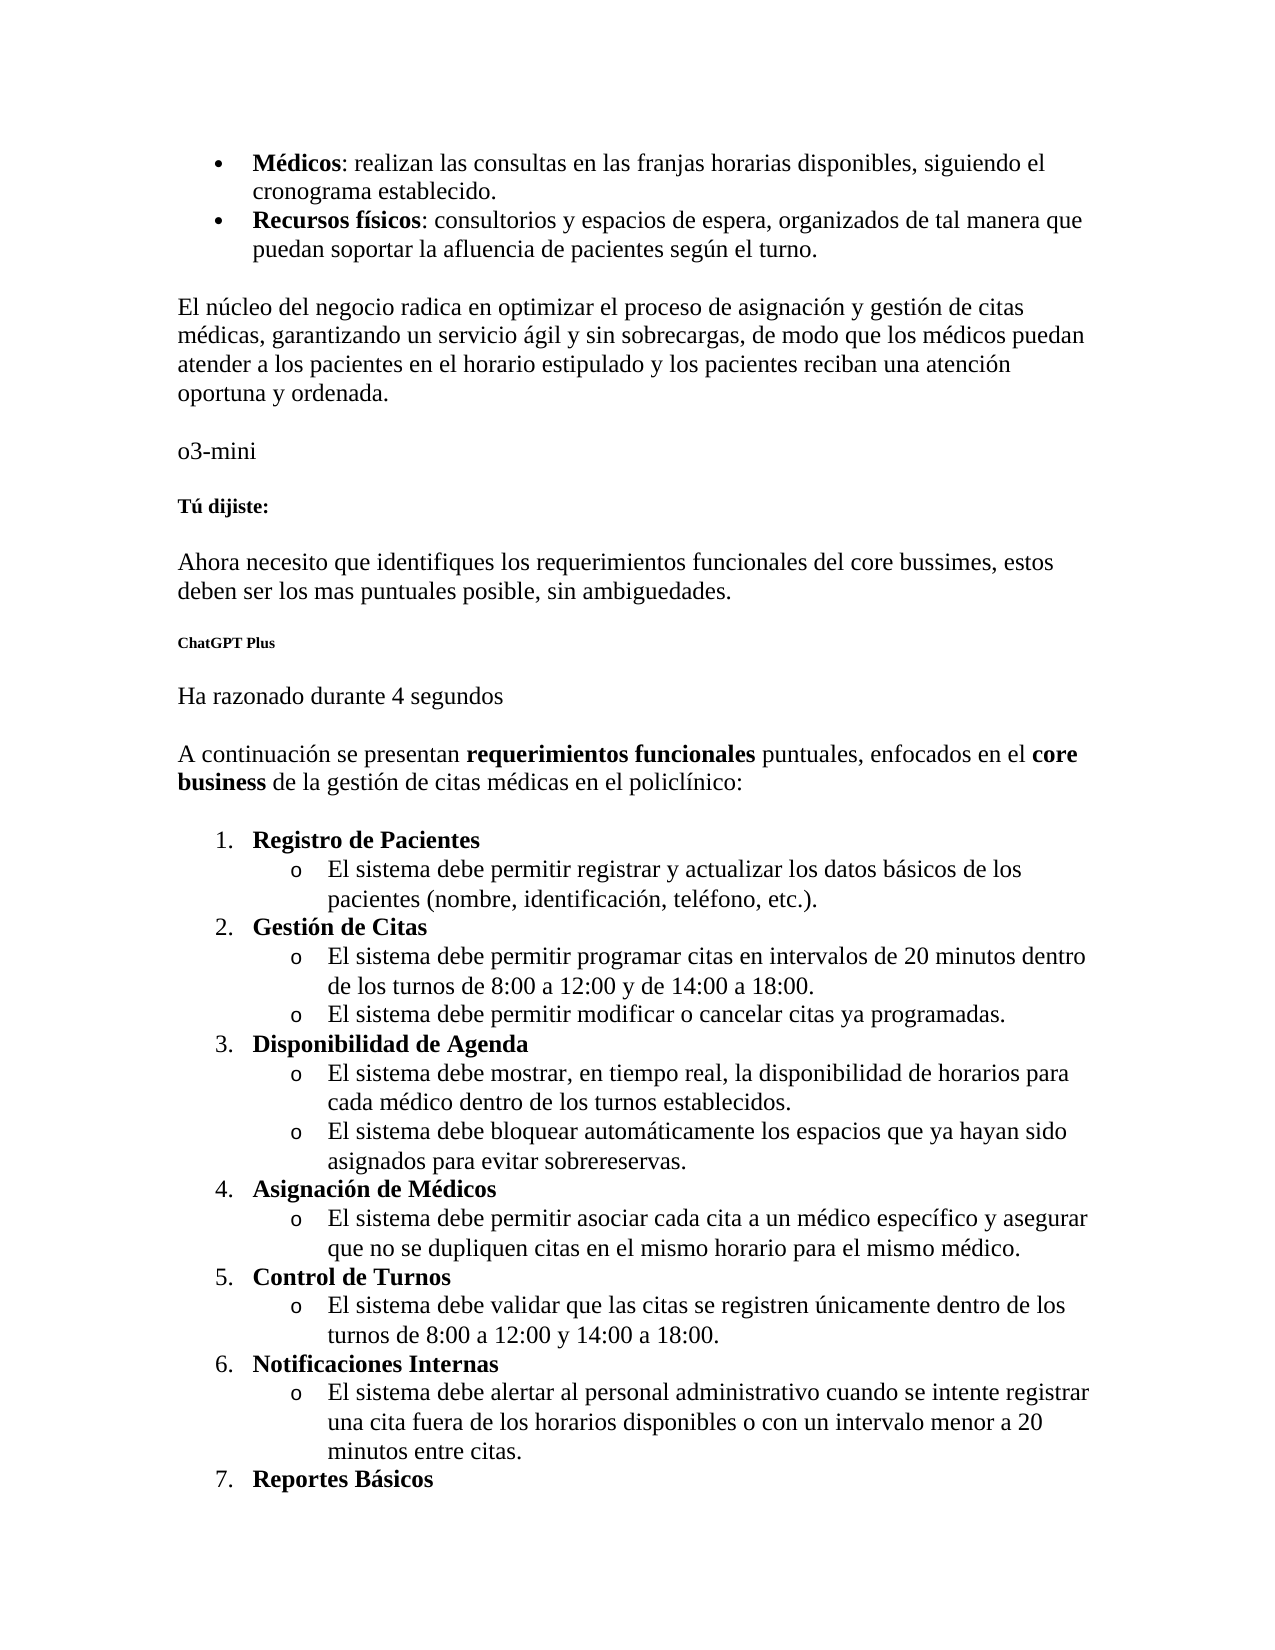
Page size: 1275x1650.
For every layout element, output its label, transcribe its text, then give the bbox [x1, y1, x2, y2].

text El núcleo del negocio radica en optimizar el proceso de asignación y gestión de citas médicas, garantizando un servicio ágil y sin sobrecargas, de modo que los médicos puedan atender a los pacientes en el horario estipulado y los pacientes reciban una atención oportuna y ordenada. [177, 292, 1098, 407]
list El sistema debe permitir modificar o cancelar citas ya programadas. [290, 999, 1098, 1029]
text Ha razonado durante 4 segundos [177, 681, 1098, 709]
list Recursos físicos: consultorios y espacios de espera, organizados de tal manera que puedan soportar la afluencia de pacientes según el turno. [215, 205, 1098, 263]
list El sistema debe permitir asociar cada cita a un médico específico y asegurar que no se dupliquen citas en el mismo horario para el mismo médico. [290, 1203, 1098, 1262]
list Gestión de Citas [215, 912, 1098, 941]
text ChatGPT Plus [177, 634, 1098, 652]
list Notificaciones Internas [215, 1349, 1098, 1377]
list El sistema debe bloquear automáticamente los espacios que ya hayan sido asignados para evitar sobrereservas. [290, 1116, 1098, 1174]
list Reportes Básicos [215, 1464, 1098, 1493]
list El sistema debe mostrar, en tiempo real, la disponibilidad de horarios para cada médico dentro de los turnos establecidos. [290, 1058, 1098, 1116]
list Control de Turnos [215, 1262, 1098, 1290]
list Médicos: realizan las consultas en las franjas horarias disponibles, siguiendo el cronograma establecido. [215, 148, 1098, 205]
text Ahora necesito que identifiques los requerimientos funcionales del core bussimes, estos deben ser los mas puntuales posible, sin ambiguedades. [177, 547, 1098, 604]
list Registro de Pacientes [215, 825, 1098, 854]
text o3-mini [177, 436, 1098, 465]
list Asignación de Médicos [215, 1174, 1098, 1203]
list El sistema debe permitir programar citas en intervalos de 20 minutos dentro de los turnos de 8:00 a 12:00 y de 14:00 a 18:00. [290, 941, 1098, 999]
list El sistema debe permitir registrar y actualizar los datos básicos de los pacientes (nombre, identificación, teléfono, etc.). [290, 854, 1098, 912]
list Disponibilidad de Agenda [215, 1029, 1098, 1058]
text A continuación se presentan requerimientos funcionales puntuales, enfocados en el core business de la gestión de citas médicas en el policlínico: [177, 739, 1098, 796]
list El sistema debe validar que las citas se registren únicamente dentro de los turnos de 8:00 a 12:00 y 14:00 a 18:00. [290, 1290, 1098, 1349]
text Tú dijiste: [177, 494, 1098, 518]
